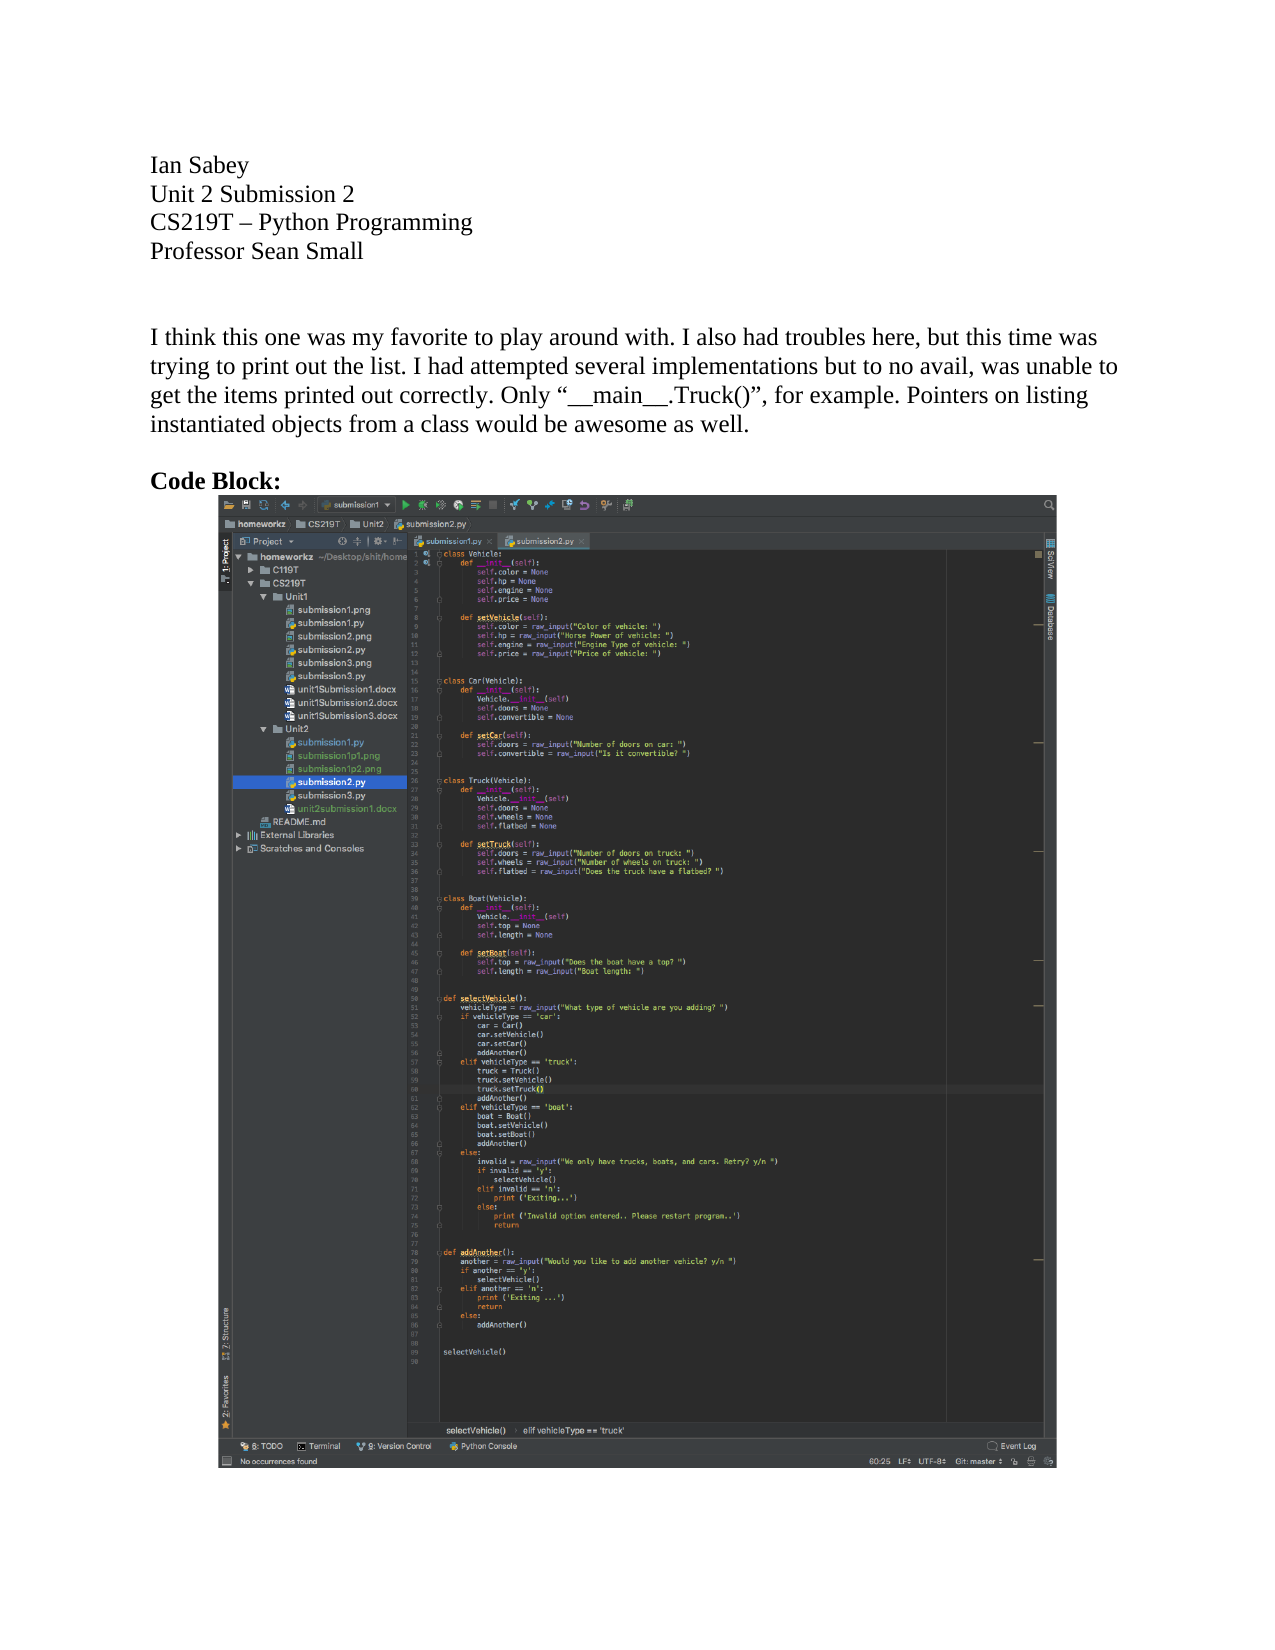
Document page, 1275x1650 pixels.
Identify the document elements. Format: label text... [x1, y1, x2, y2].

text Professor Sean Small [150, 236, 1125, 265]
text Unit 2 Submission 2 [150, 179, 1125, 207]
text CS219T – Python Programming [150, 207, 1125, 236]
text Code Block: [150, 466, 1125, 495]
text Ian Sabey [150, 150, 1125, 179]
picture [218, 495, 1057, 1468]
text I think this one was my favorite to play around with. I also had troubles here, but this time was trying to print out the list. I had attempted several implementations but to no avail, was unable to get the items printed out correctly. Only “__main__.Truck()”, for example. Pointers on listing instantiated objects from a class would be awesome as well. [150, 322, 1125, 437]
